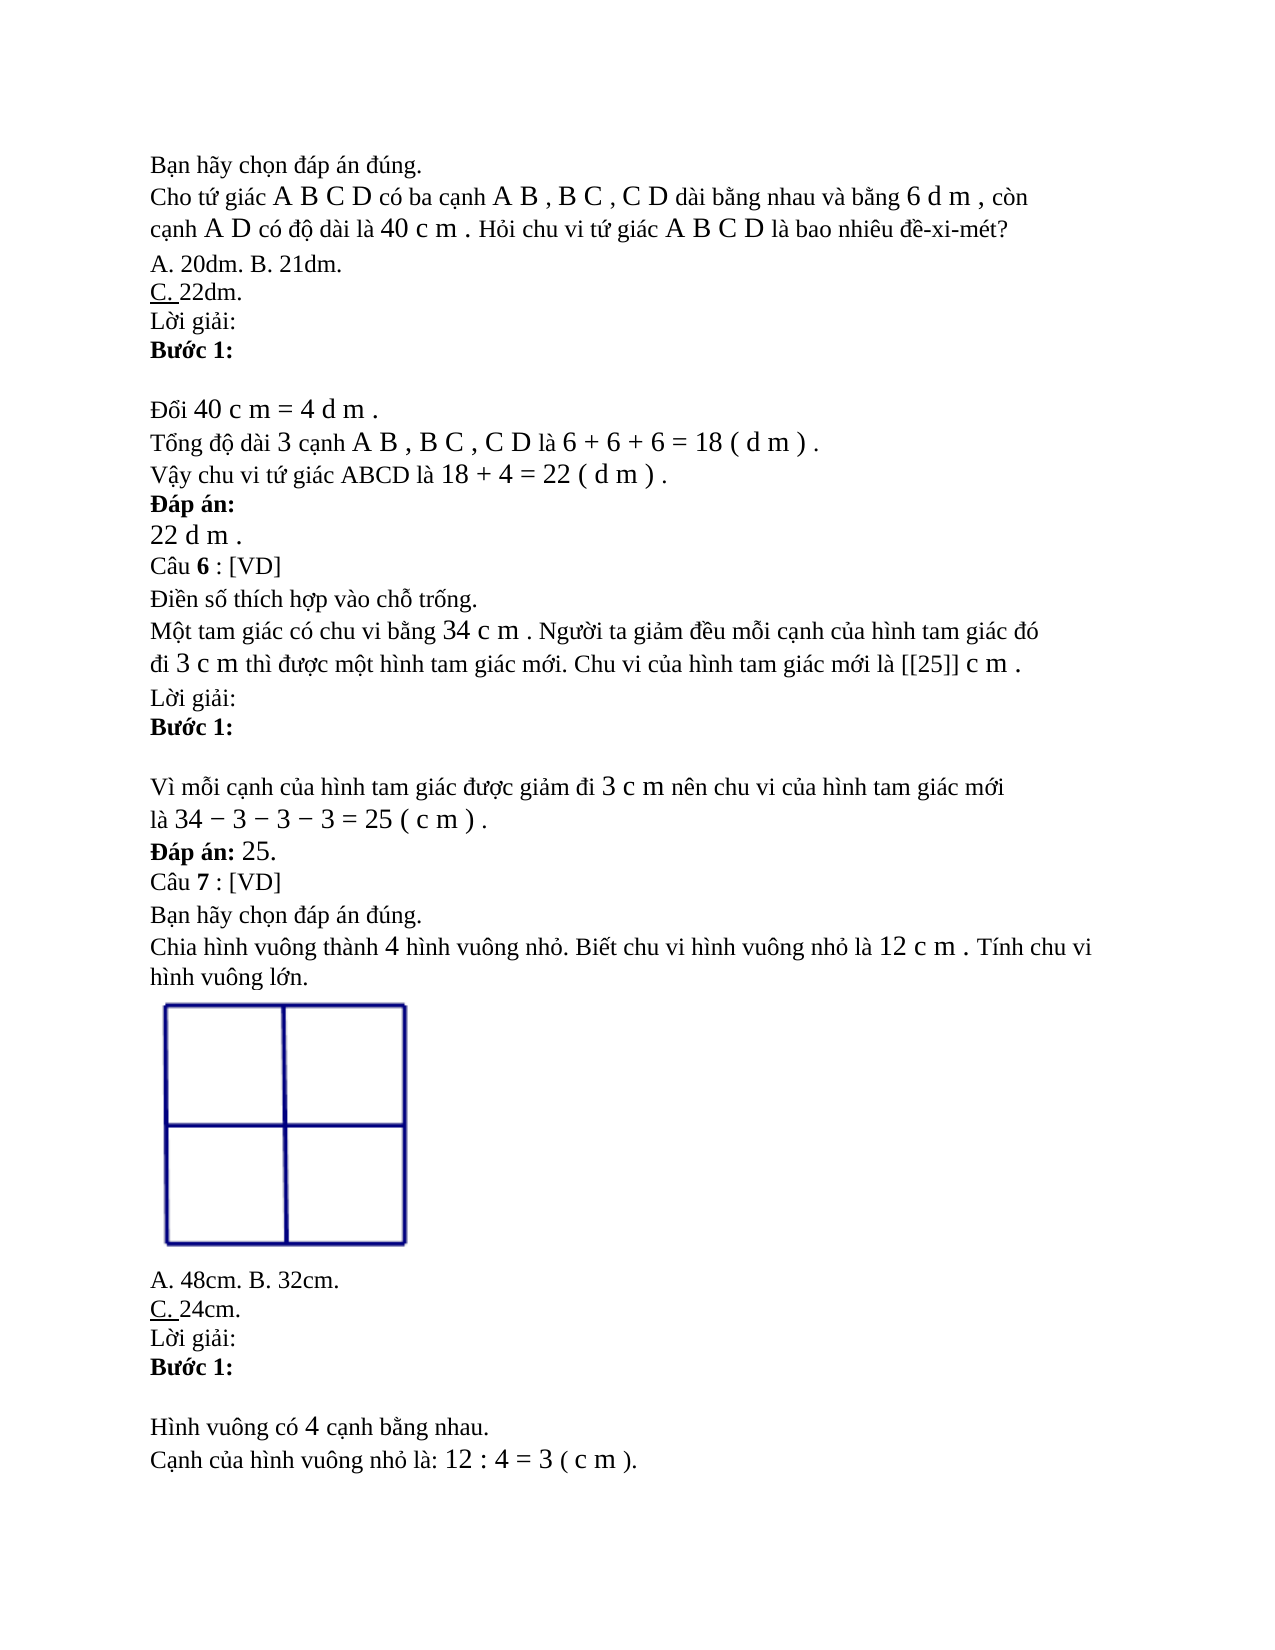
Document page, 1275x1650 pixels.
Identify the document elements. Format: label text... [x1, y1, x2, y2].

text Lời giải: [150, 683, 1125, 712]
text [150, 1381, 1125, 1474]
text Câu 7 : [VD] [150, 867, 1125, 895]
text Lời giải: [150, 306, 1125, 335]
text A. 48cm. B. 32cm. [150, 1266, 1125, 1294]
text Bước 1: [150, 1352, 1125, 1381]
text C. 24cm. [150, 1294, 1125, 1323]
text Lời giải: [150, 1323, 1125, 1352]
text Bạn hãy chọn đáp án đúng. Cho tứ giác A B C D có ba cạnh A B , B C , C D dài bằng nhau và bằng 6 d m , còn cạnh A D có độ dài là 40 c m . Hỏi chu vi tứ giác A B C D là bao nhiêu đề-xi-mét? [150, 150, 1125, 243]
text Bước 1: [150, 712, 1125, 741]
text Đổi 40 c m = 4 d m . Tổng độ dài 3 cạnh A B , B C , C D là 6 + 6 + 6 = 18 ( d m ) . Vậy chu vi tứ giác ABCD là 18 + 4 = 22 ( d m ) . Đáp án: 22 d m . [150, 364, 1125, 551]
text A. 20dm. B. 21dm. [150, 249, 1125, 277]
text Bước 1: [150, 335, 1125, 364]
text Câu 6 : [VD] [150, 551, 1125, 579]
picture [150, 990, 422, 1261]
text Bạn hãy chọn đáp án đúng. Chia hình vuông thành 4 hình vuông nhỏ. Biết chu vi hình vuông nhỏ là 12 c m . Tính chu vi hình vuông lớn. [150, 901, 1125, 1260]
text Điền số thích hợp vào chỗ trống. Một tam giác có chu vi bằng 34 c m . Người ta giảm đều mỗi cạnh của hình tam giác đó đi 3 c m thì được một hình tam giác mới. Chu vi của hình tam giác mới là [[25]] c m . [150, 584, 1125, 678]
text Vì mỗi cạnh của hình tam giác được giảm đi 3 c m nên chu vi của hình tam giác mới là 34 − 3 − 3 − 3 = 25 ( c m ) . Đáp án: 25. [150, 741, 1125, 867]
text C. 22dm. [150, 277, 1125, 306]
